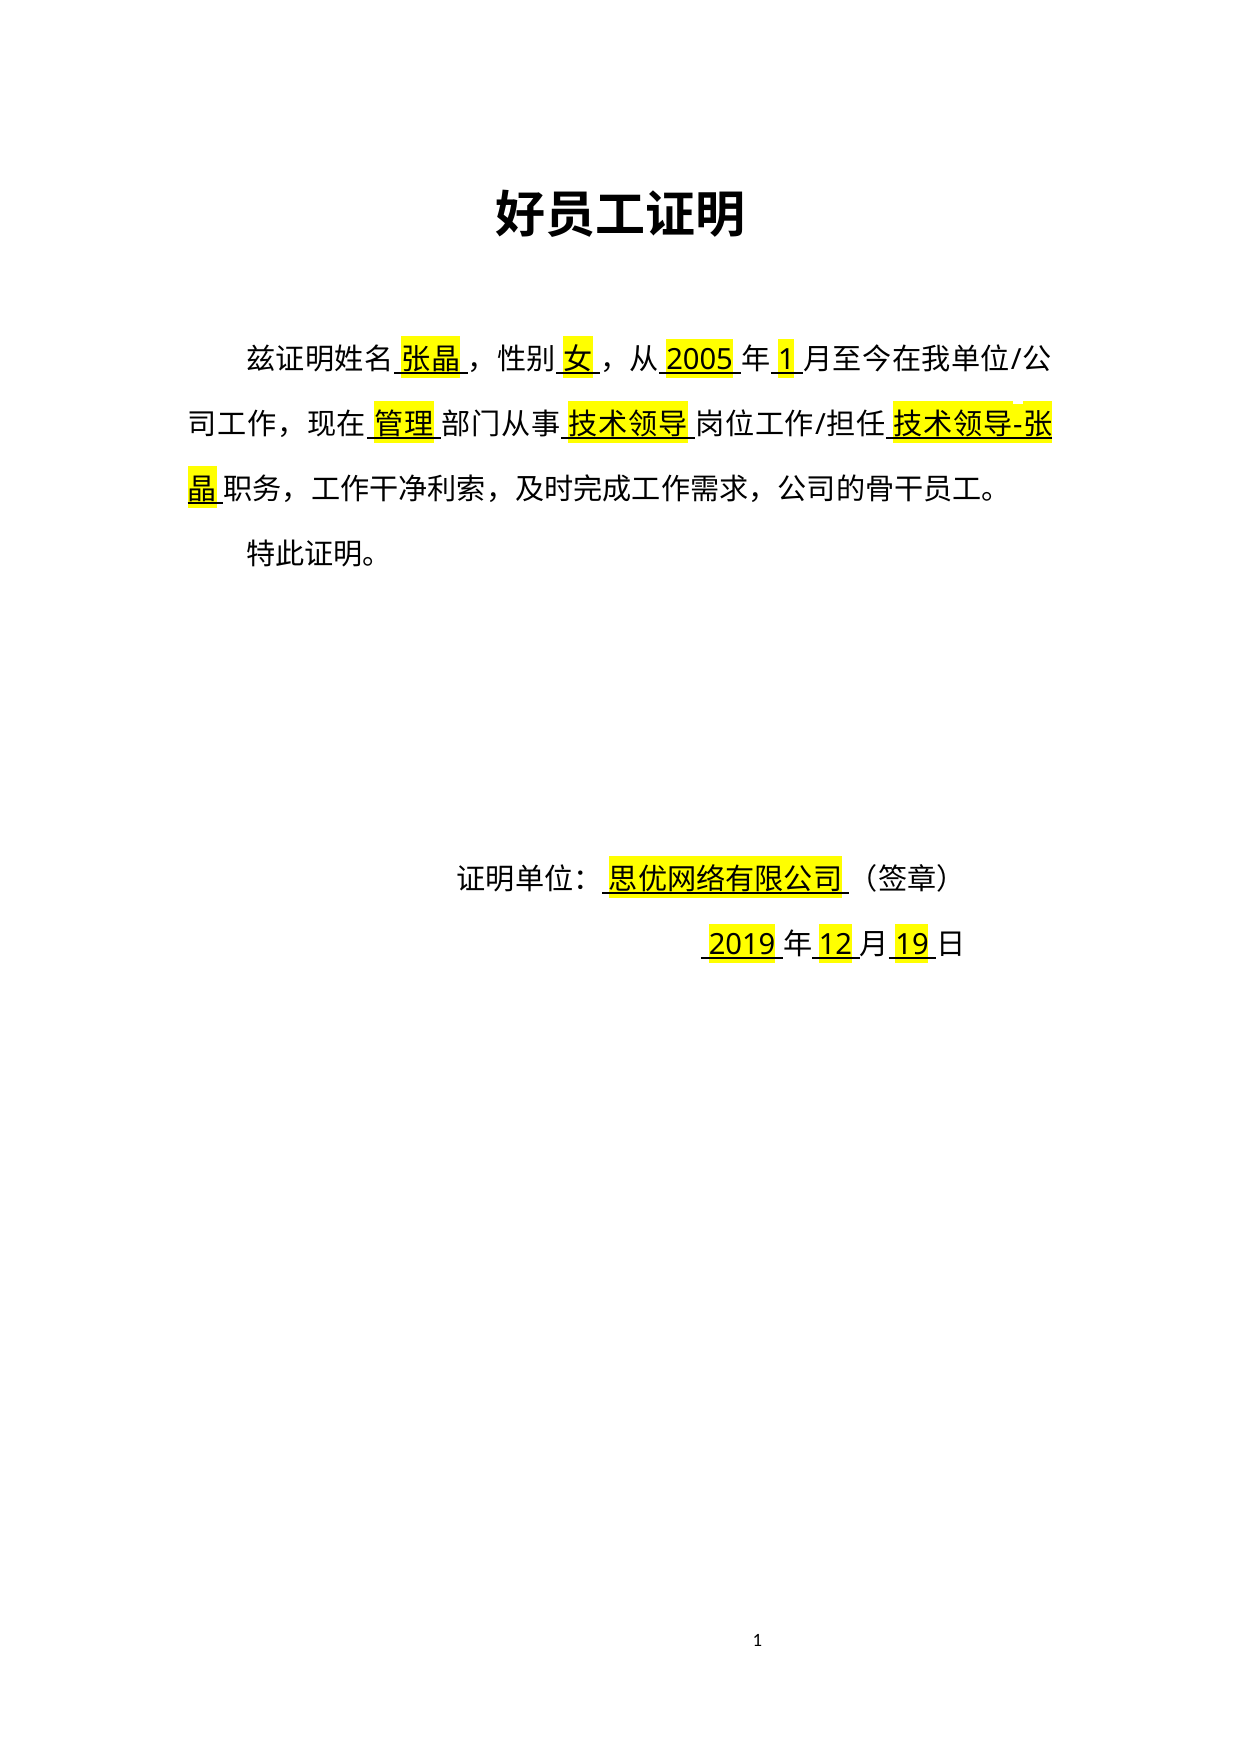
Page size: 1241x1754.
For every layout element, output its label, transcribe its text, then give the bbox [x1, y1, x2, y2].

text 2019 年 12 月 19 日 [187, 909, 965, 974]
text 好员工证明 [187, 162, 1053, 259]
text 证明单位： 思优网络有限公司 （签章） [187, 844, 965, 909]
text 特此证明。 [187, 519, 1053, 584]
text 兹证明姓名 张晶 ，性别 女 ，从 2005 年 1 月至今在我单位/公司工作，现在 管理 部门从事 技术领导 岗位工作/担任 技术领导-张晶 职务，工作干净利索，及时完成工作需求，公司的骨干员工。 [187, 324, 1053, 519]
